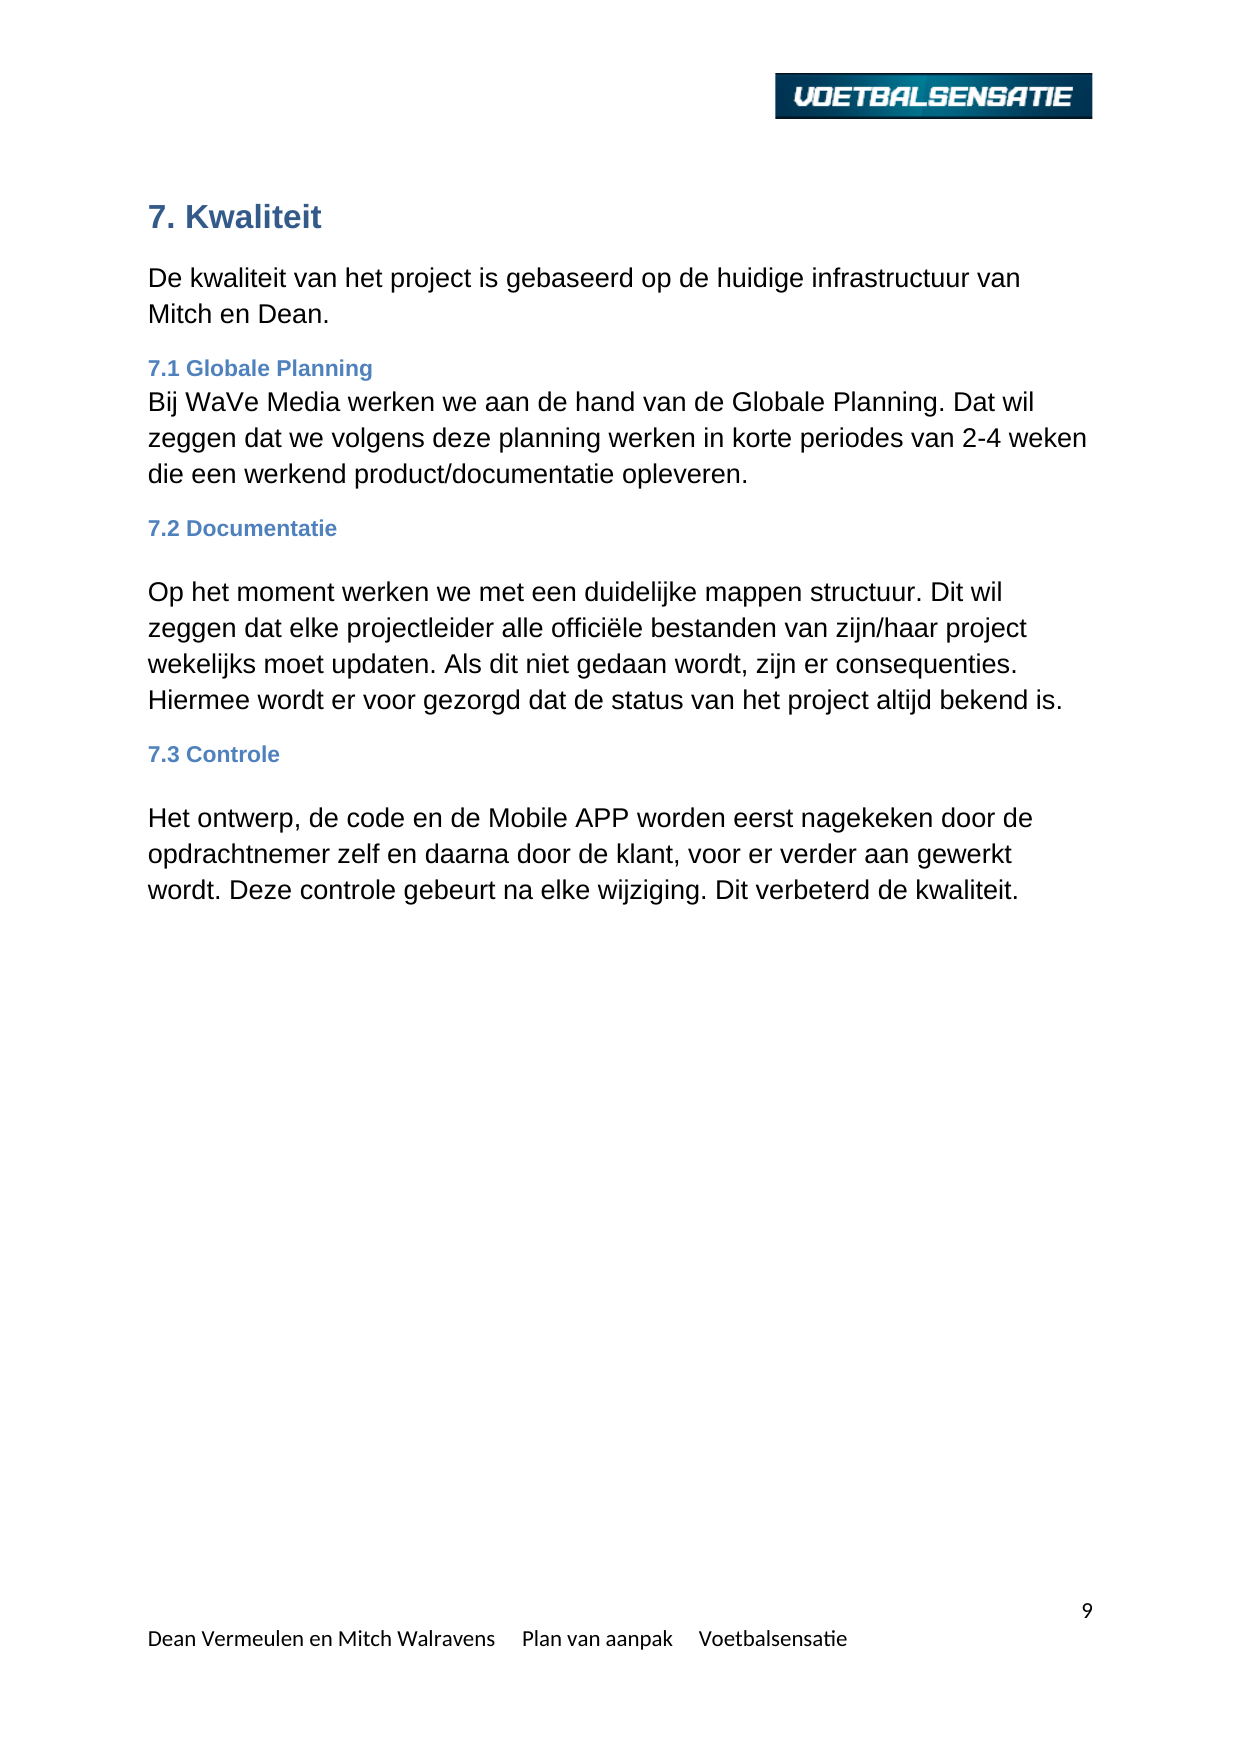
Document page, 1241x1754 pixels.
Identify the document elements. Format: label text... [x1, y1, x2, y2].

text 7.1 Globale Planning Bij WaVe Media werken we aan de hand van de Globale Planning. Dat wil zeggen dat we volgens deze planning werken in korte periodes van 2-4 weken die een werkend product/documentatie opleveren. [148, 355, 1093, 489]
picture [775, 73, 1093, 119]
text 7.3 Controle Het ontwerp, de code en de Mobile APP worden eerst nagekeken door de opdrachtnemer zelf en daarna door de klant, voor er verder aan gewerkt wordt. Deze controle gebeurt na elke wijziging. Dit verbeterd de kwaliteit. [148, 741, 1093, 905]
text 7.2 Documentatie Op het moment werken we met een duidelijke mappen structuur. Dit wil zeggen dat elke projectleider alle officiële bestanden van zijn/haar project wekelijks moet updaten. Als dit niet gedaan wordt, zijn er consequenties. Hiermee wordt er voor gezorgd dat de status van het project altijd bekend is. [148, 515, 1093, 715]
subtitle 7. Kwaliteit [148, 198, 1093, 236]
list De kwaliteit van het project is gebaseerd op de huidige infrastructuur van Mitch en Dean. [148, 262, 1093, 329]
